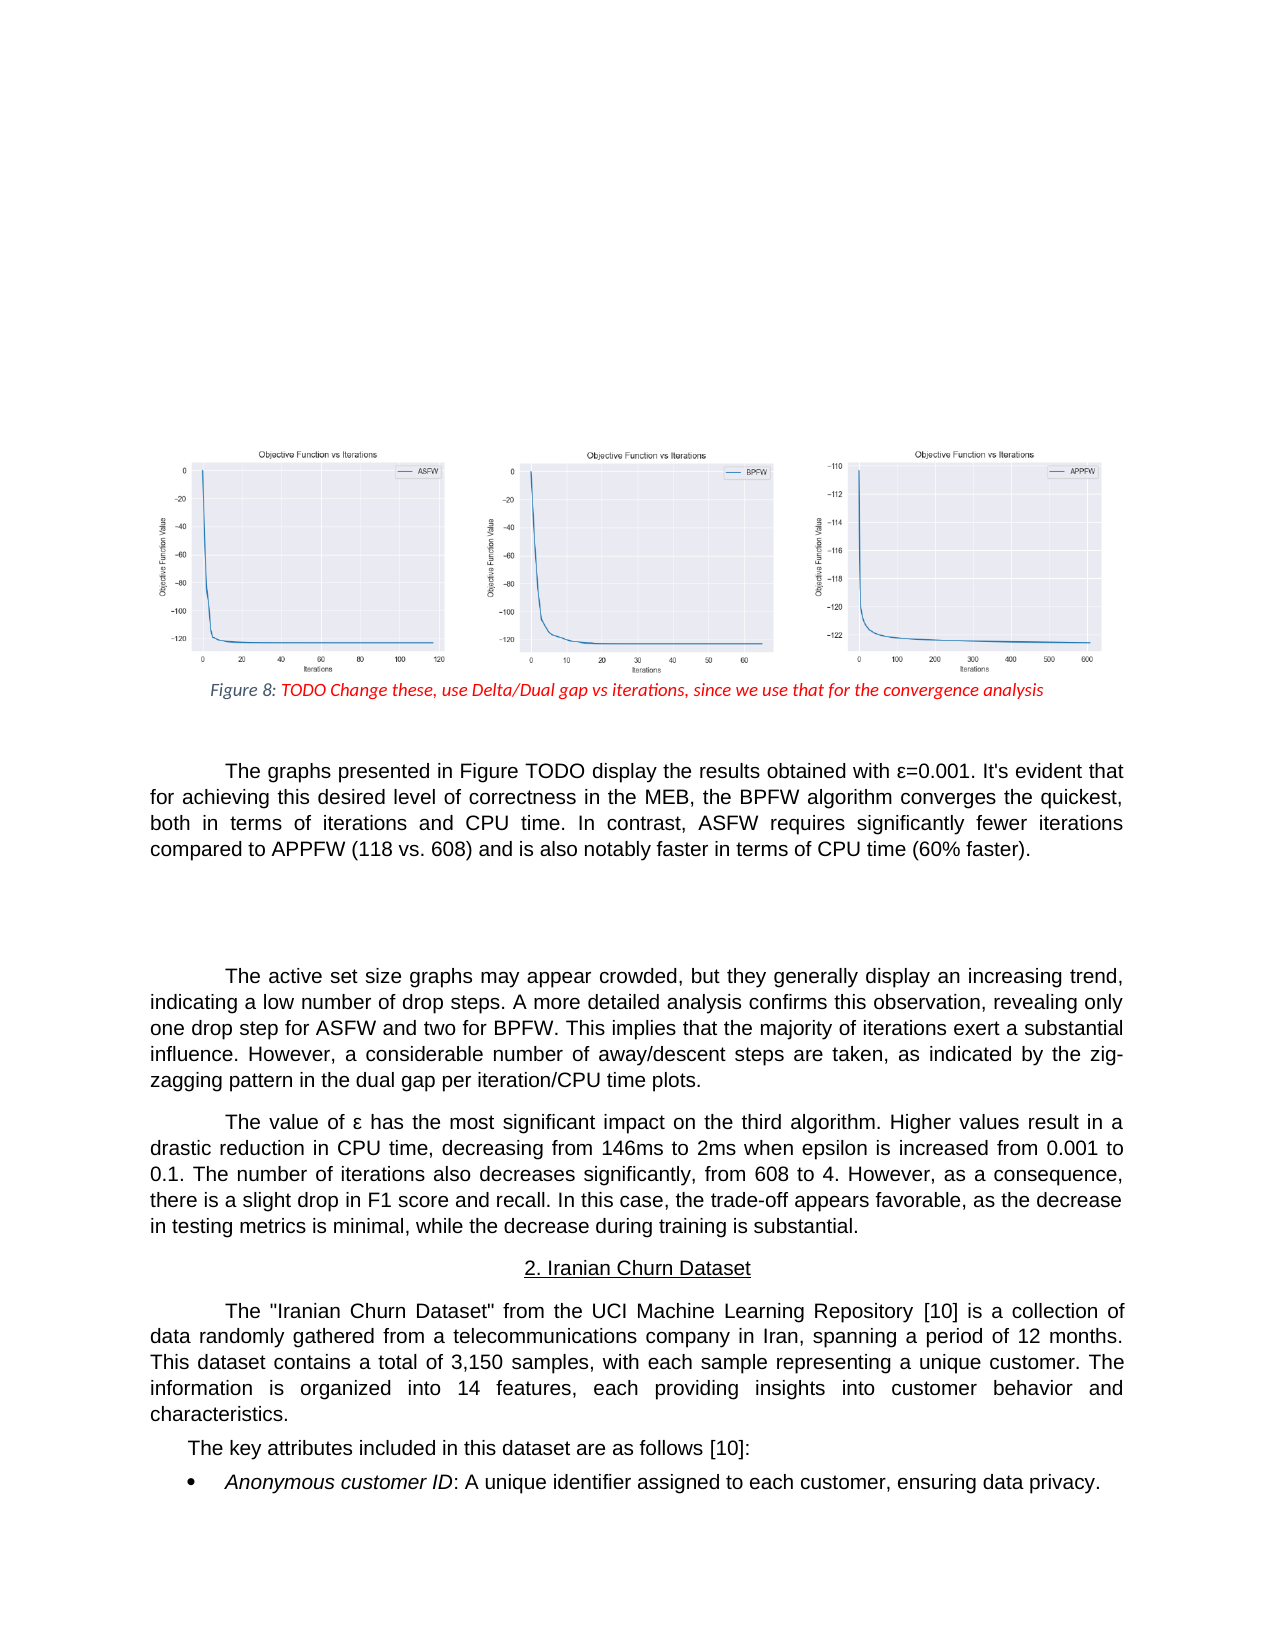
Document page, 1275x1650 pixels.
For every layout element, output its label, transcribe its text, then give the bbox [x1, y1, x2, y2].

text The key attributes included in this dataset are as follows : [150, 1436, 1125, 1460]
text The "Iranian Churn Dataset" from the UCI Machine Learning Repository is a collection of data randomly gathered from a telecommunications company in Iran, spanning a period of 12 months. This dataset contains a total of 3,150 samples, with each sample representing a unique customer. The information is organized into 14 features, each providing insights into customer behavior and characteristics. [150, 1298, 1125, 1426]
picture [478, 432, 1107, 677]
picture [150, 432, 477, 677]
text The graphs presented in Figure TODO display the results obtained with ε=0.001. It's evident that for achieving this desired level of correctness in the MEB, the BPFW algorithm converges the quickest, both in terms of iterations and CPU time. In contrast, ASFW requires significantly fewer iterations compared to APPFW (118 vs. 608) and is also notably faster in terms of CPU time (60% faster). [150, 759, 1125, 861]
subtitle 2. Iranian Churn Dataset [150, 1256, 1125, 1280]
list Anonymous customer ID: A unique identifier assigned to each customer, ensuring data privacy. [187, 1470, 1125, 1494]
text The active set size graphs may appear crowded, but they generally display an increasing trend, indicating a low number of drop steps. A more detailed analysis confirms this observation, revealing only one drop step for ASFW and two for BPFW. This implies that the majority of iterations exert a substantial influence. However, a considerable number of away/descent steps are taken, as indicated by the zig-zagging pattern in the dual gap per iteration/CPU time plots. [150, 964, 1125, 1092]
text The value of ε has the most significant impact on the third algorithm. Higher values result in a drastic reduction in CPU time, decreasing from 146ms to 2ms when epsilon is increased from 0.001 to 0.1. The number of iterations also decreases significantly, from 608 to 4. However, as a consequence, there is a slight drop in F1 score and recall. In this case, the trade-off appears favorable, as the decrease in testing metrics is minimal, while the decrease during training is substantial. [150, 1110, 1125, 1237]
